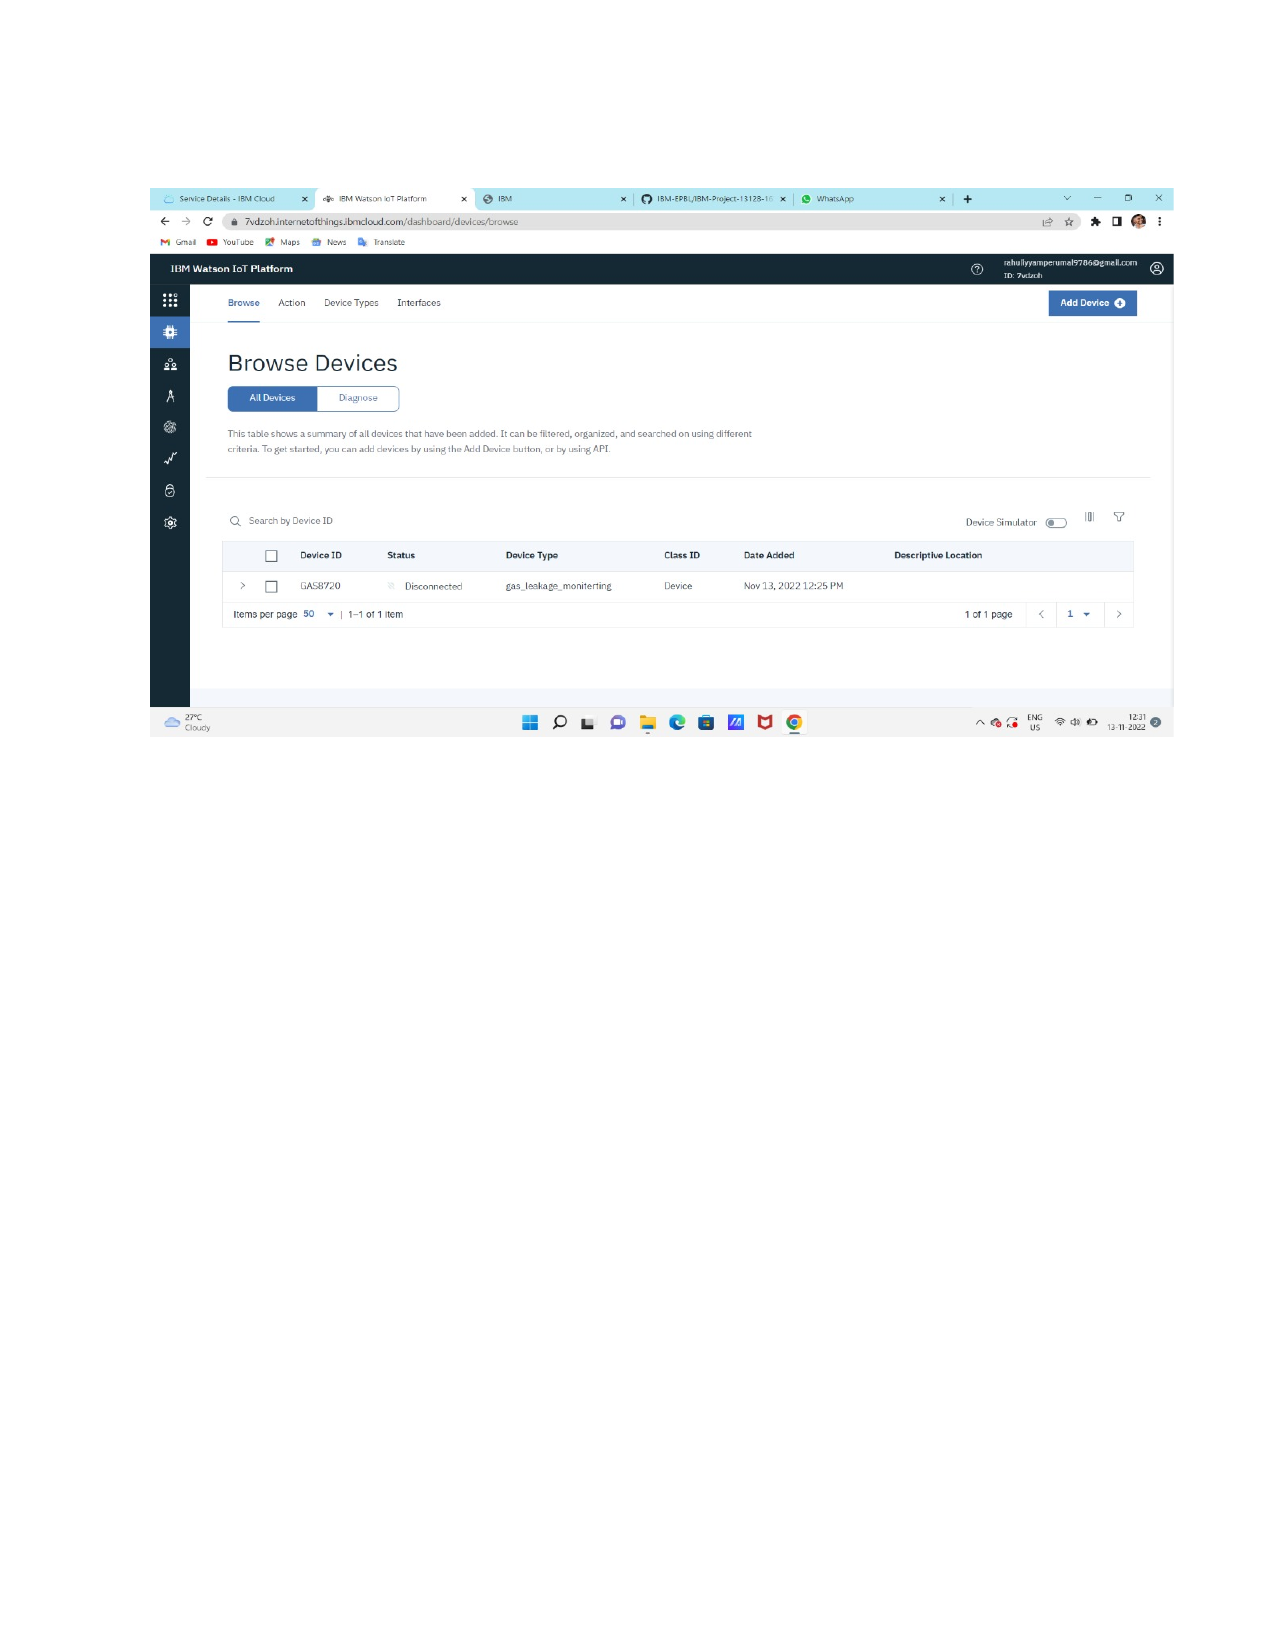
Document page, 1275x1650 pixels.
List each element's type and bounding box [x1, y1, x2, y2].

picture [150, 188, 1174, 737]
